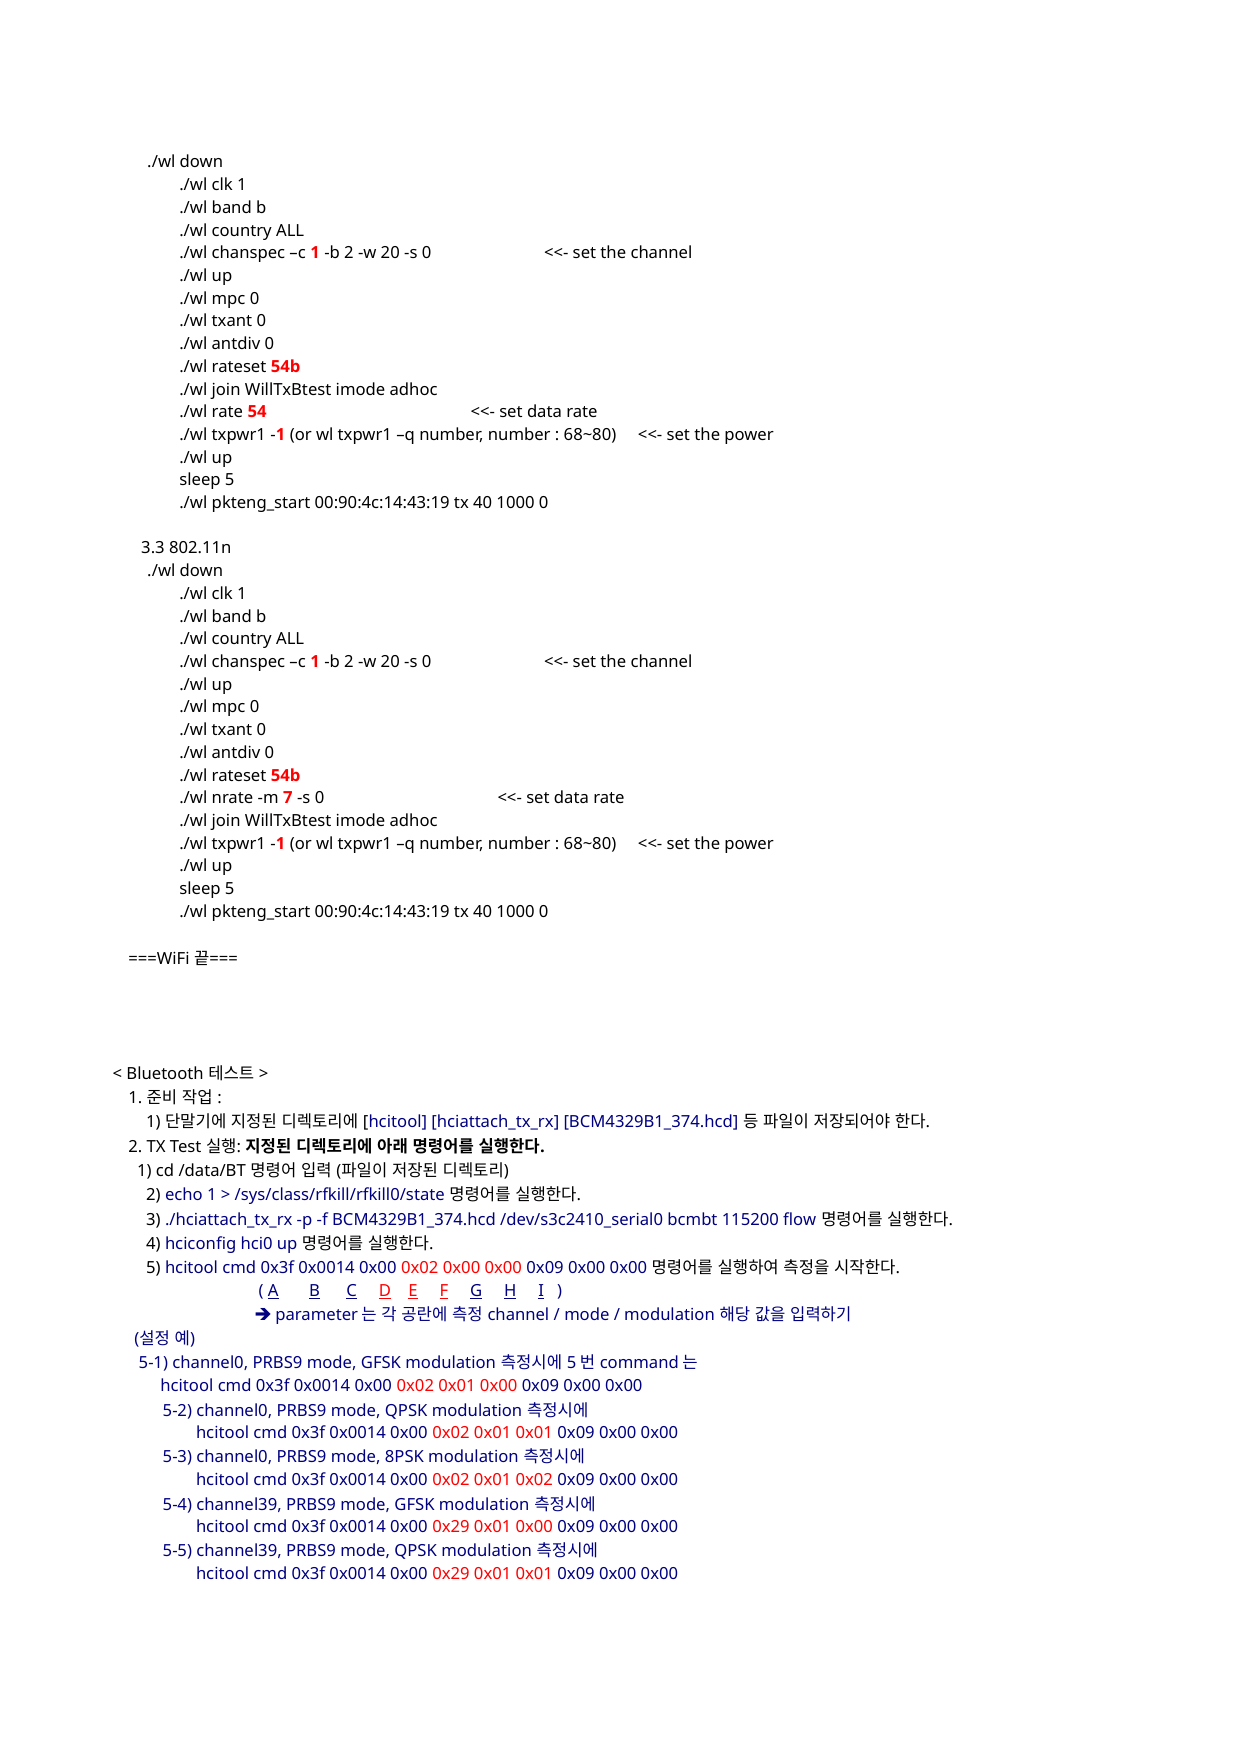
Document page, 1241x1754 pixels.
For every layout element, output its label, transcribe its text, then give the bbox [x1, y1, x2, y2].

text 5-2) channel0, PRBS9 mode, QPSK modulation 측정시에 [112, 1397, 1128, 1421]
text 1. 준비 작업 : [112, 1084, 1128, 1108]
text hcitool cmd 0x 0x0014 0x00 0x29 0x01 0x00 0x09 0x00 0x00 [112, 1515, 1128, 1537]
text ./wl mpc 0 [112, 695, 1128, 718]
text ./wl mpc 0 [112, 286, 1128, 309]
text ./wl join WillTxBtest imode adhoc [112, 377, 1128, 400]
text ./wl chanspec –c 1 -b 2 -w 20 -s 0 <<- set the channel [112, 241, 1128, 263]
text ./wl rateset 54b [112, 763, 1128, 786]
text 4) hciconfig hci0 up 명령어를 실행한다. [112, 1230, 1128, 1254]
text ./wl txpwr1 -1 (or wl txpwr1 –q number, number : 68~80) <<- set the power [112, 831, 1128, 854]
text 5-5) channel39, PRBS9 mode, QPSK modulation 측정시에 [112, 1537, 1128, 1562]
text 5-4) channel39, PRBS9 mode, GFSK modulation 측정시에 [112, 1491, 1128, 1515]
text ===WiFi 끝=== [112, 945, 1128, 969]
text hcitool cmd 0x 0x0014 0x00 0x02 0x01 0x01 0x09 0x00 0x00 [112, 1421, 1128, 1443]
text ./wl chanspec –c 1 -b 2 -w 20 -s 0 <<- set the channel [112, 649, 1128, 672]
text ./wl down [112, 559, 1128, 581]
text sleep 5 [112, 877, 1128, 899]
text ./wl band b [112, 195, 1128, 218]
text ./wl country ALL [112, 218, 1128, 241]
text ./wl txpwr1 -1 (or wl txpwr1 –q number, number : 68~80) <<- set the power [112, 422, 1128, 445]
text ./wl down [112, 150, 1128, 173]
text 5) hcitool cmd 0x 0x0014 0x00 0x02 0x00 0x00 0x09 0x00 0x00 명령어를 실행하여 측정을 시작한다. [112, 1254, 1128, 1278]
text ./wl band b [112, 604, 1128, 627]
text ./wl txant 0 [112, 718, 1128, 740]
text ./wl pkteng_start 00:90::14:43:19 tx 40 1000 0 [112, 491, 1128, 513]
text ./wl antdiv 0 [112, 740, 1128, 763]
text ./wl up [112, 854, 1128, 877]
text parameter는 각 공란에 측정 channel / mode / modulation 해당 값을 입력하기 [112, 1301, 1128, 1325]
text 3.3 802.11n [112, 536, 1128, 559]
text sleep 5 [112, 468, 1128, 491]
text ./wl antdiv 0 [112, 332, 1128, 354]
text < Bluetooth 테스트 > [112, 1060, 1128, 1084]
text ./wl rate 54 <<- set data rate [112, 400, 1128, 422]
text ./wl up [112, 672, 1128, 695]
text 5-3) channel0, PRBS9 mode, 8PSK modulation 측정시에 [112, 1443, 1128, 1468]
text ./wl clk 1 [112, 173, 1128, 195]
text 1) cd /data/BT 명령어 입력 (파일이 저장된 디렉토리) [112, 1157, 1128, 1181]
text 3) ./hciattach_tx_rx -p -f BCM4329B1_374.hcd /dev/s2410_serial0 bcmbt 115200 flow 명령어를 실행한다. [112, 1206, 1128, 1230]
text ( A B C D E F G H I ) [112, 1278, 1128, 1301]
text ./wl join WillTxBtest imode adhoc [112, 808, 1128, 831]
text ./wl up [112, 445, 1128, 468]
text ./wl txant 0 [112, 309, 1128, 332]
text ./wl country ALL [112, 627, 1128, 649]
text ./wl nrate -m 7 -s 0 <<- set data rate [112, 786, 1128, 808]
text 5-1) channel0, PRBS9 mode, GFSK modulation 측정시에 5번 command는 [112, 1349, 1128, 1374]
text hcitool cmd 0x 0x0014 0x00 0x02 0x01 0x02 0x09 0x00 0x00 [112, 1468, 1128, 1491]
text hcitool cmd 0x 0x0014 0x00 0x02 0x01 0x00 0x09 0x00 0x00 [112, 1374, 1128, 1397]
text 1) 단말기에 지정된 디렉토리에 [hcitool] [hciattach_tx_rx] [BCM4329B1_374.hcd] 등 파일이 저장되어야 한다. [112, 1108, 1128, 1133]
text ./wl up [112, 263, 1128, 286]
text 2) echo 1 > /sys/class/rfkill/rfkill0/state 명령어를 실행한다. [112, 1181, 1128, 1206]
text ./wl pkteng_start 00:90::14:43:19 tx 40 1000 0 [112, 899, 1128, 922]
text 2. TX Test 실행: 지정된 디렉토리에 아래 명령어를 실행한다. [112, 1133, 1128, 1157]
text hcitool cmd 0x 0x0014 0x00 0x29 0x01 0x01 0x09 0x00 0x00 [112, 1562, 1128, 1584]
text (설정 예) [112, 1325, 1128, 1349]
text ./wl rateset 54b [112, 354, 1128, 377]
text ./wl clk 1 [112, 581, 1128, 604]
